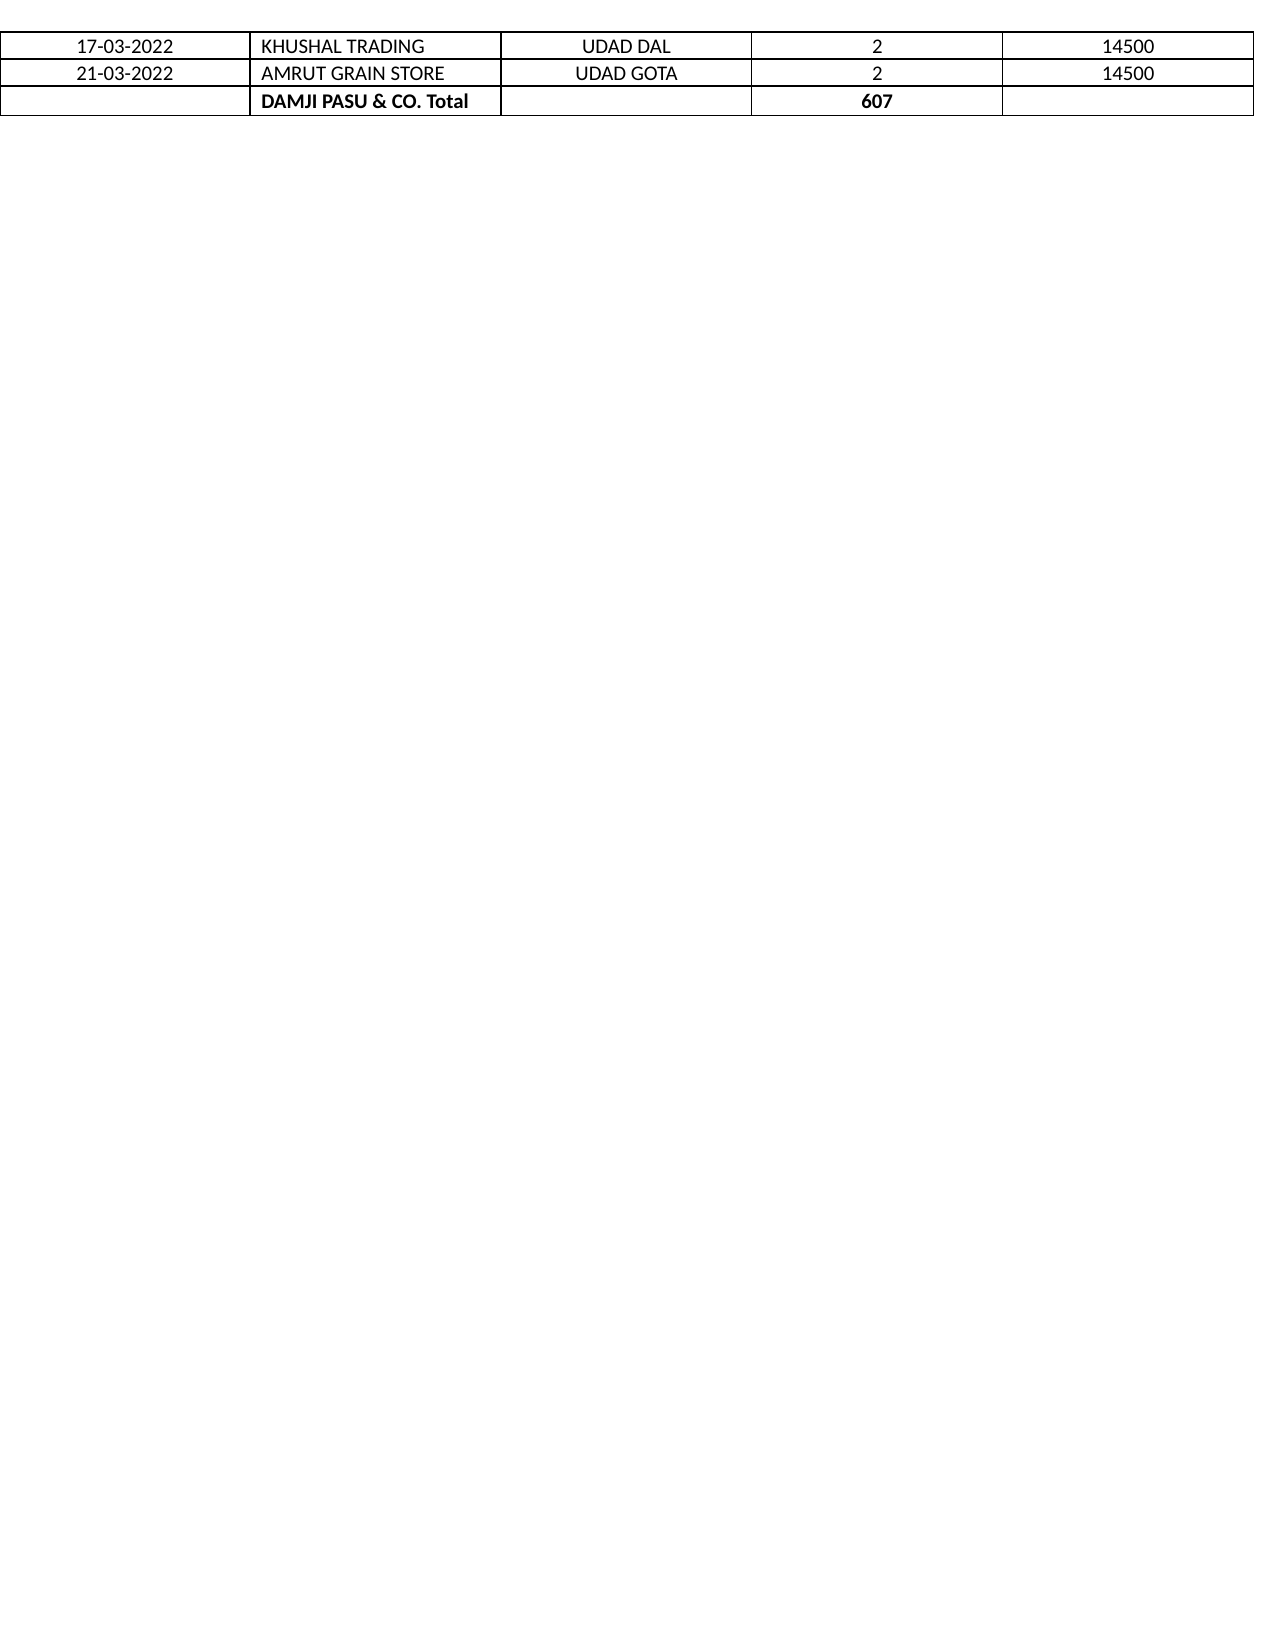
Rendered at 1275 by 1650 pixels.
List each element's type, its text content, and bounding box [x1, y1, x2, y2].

table_cell 14500 [1003, 33, 1253, 58]
table_cell [502, 87, 751, 121]
table_cell DAMJI PASU & CO. Total [251, 87, 500, 121]
table_cell 17-03-2022 [1, 33, 249, 58]
table_cell 2 [752, 60, 1002, 85]
table_cell 14500 [1003, 60, 1253, 85]
table_cell [1, 87, 249, 121]
table_cell 21-03-2022 [1, 60, 249, 85]
table_cell KHUSHAL TRADING [251, 33, 500, 58]
table_cell UDAD DAL [502, 33, 751, 58]
table_cell 2 [752, 33, 1002, 58]
table_cell 607 [752, 87, 1002, 121]
table_cell AMRUT GRAIN STORE [251, 60, 500, 85]
table_cell [1003, 87, 1253, 121]
table_cell UDAD GOTA [502, 60, 751, 85]
